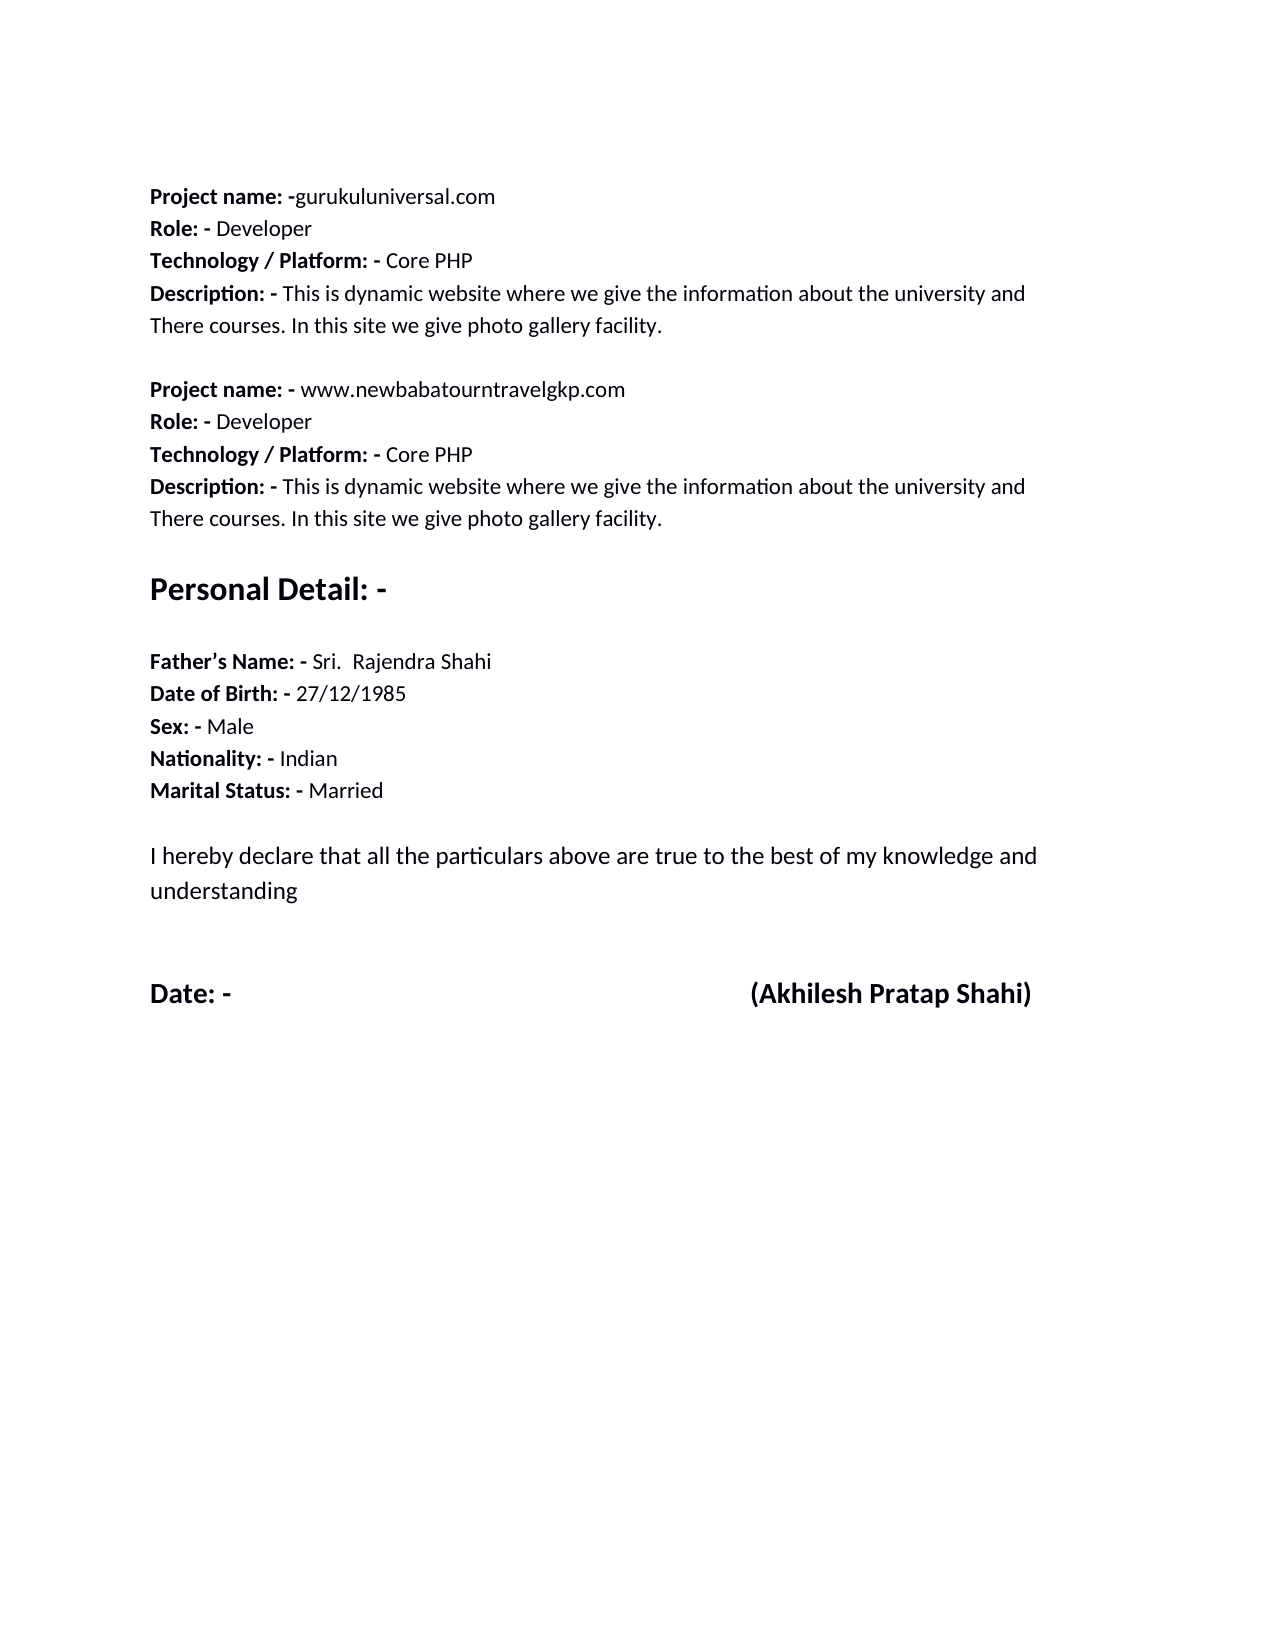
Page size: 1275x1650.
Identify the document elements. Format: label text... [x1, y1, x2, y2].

text Description: - This is dynamic website where we give the information about the university and [150, 472, 1125, 500]
text Date of Birth: - 27/12/1985 [150, 679, 1125, 708]
text Description: - This is dynamic website where we give the information about the university and [150, 279, 1125, 307]
text Nationality: - Indian [150, 744, 1125, 772]
text Marital Status: - Married [150, 776, 1125, 804]
text I hereby declare that all the particulars above are true to the best of my knowledge and understanding [150, 841, 1125, 906]
text Personal Detail: - [150, 568, 1125, 609]
text Project name: -gurukuluniversal.com [150, 182, 1125, 210]
text Role: - Developer [150, 407, 1125, 436]
text Technology / Platform: - Core PHP [150, 247, 1125, 274]
text Technology / Platform: - Core PHP [150, 440, 1125, 468]
text Role: - Developer [150, 214, 1125, 242]
text There courses. In this site we give photo gallery facility. [150, 504, 1125, 532]
text Project name: - www.newbabatourntravelgkp.com [150, 375, 1125, 403]
text Sex: - Male [150, 712, 1125, 740]
text There courses. In this site we give photo gallery facility. [150, 311, 1125, 339]
text Father’s Name: - Sri. Rajendra Shahi [150, 647, 1125, 675]
text Date: - (Akhilesh Pratap Shahi) [150, 975, 1125, 1011]
